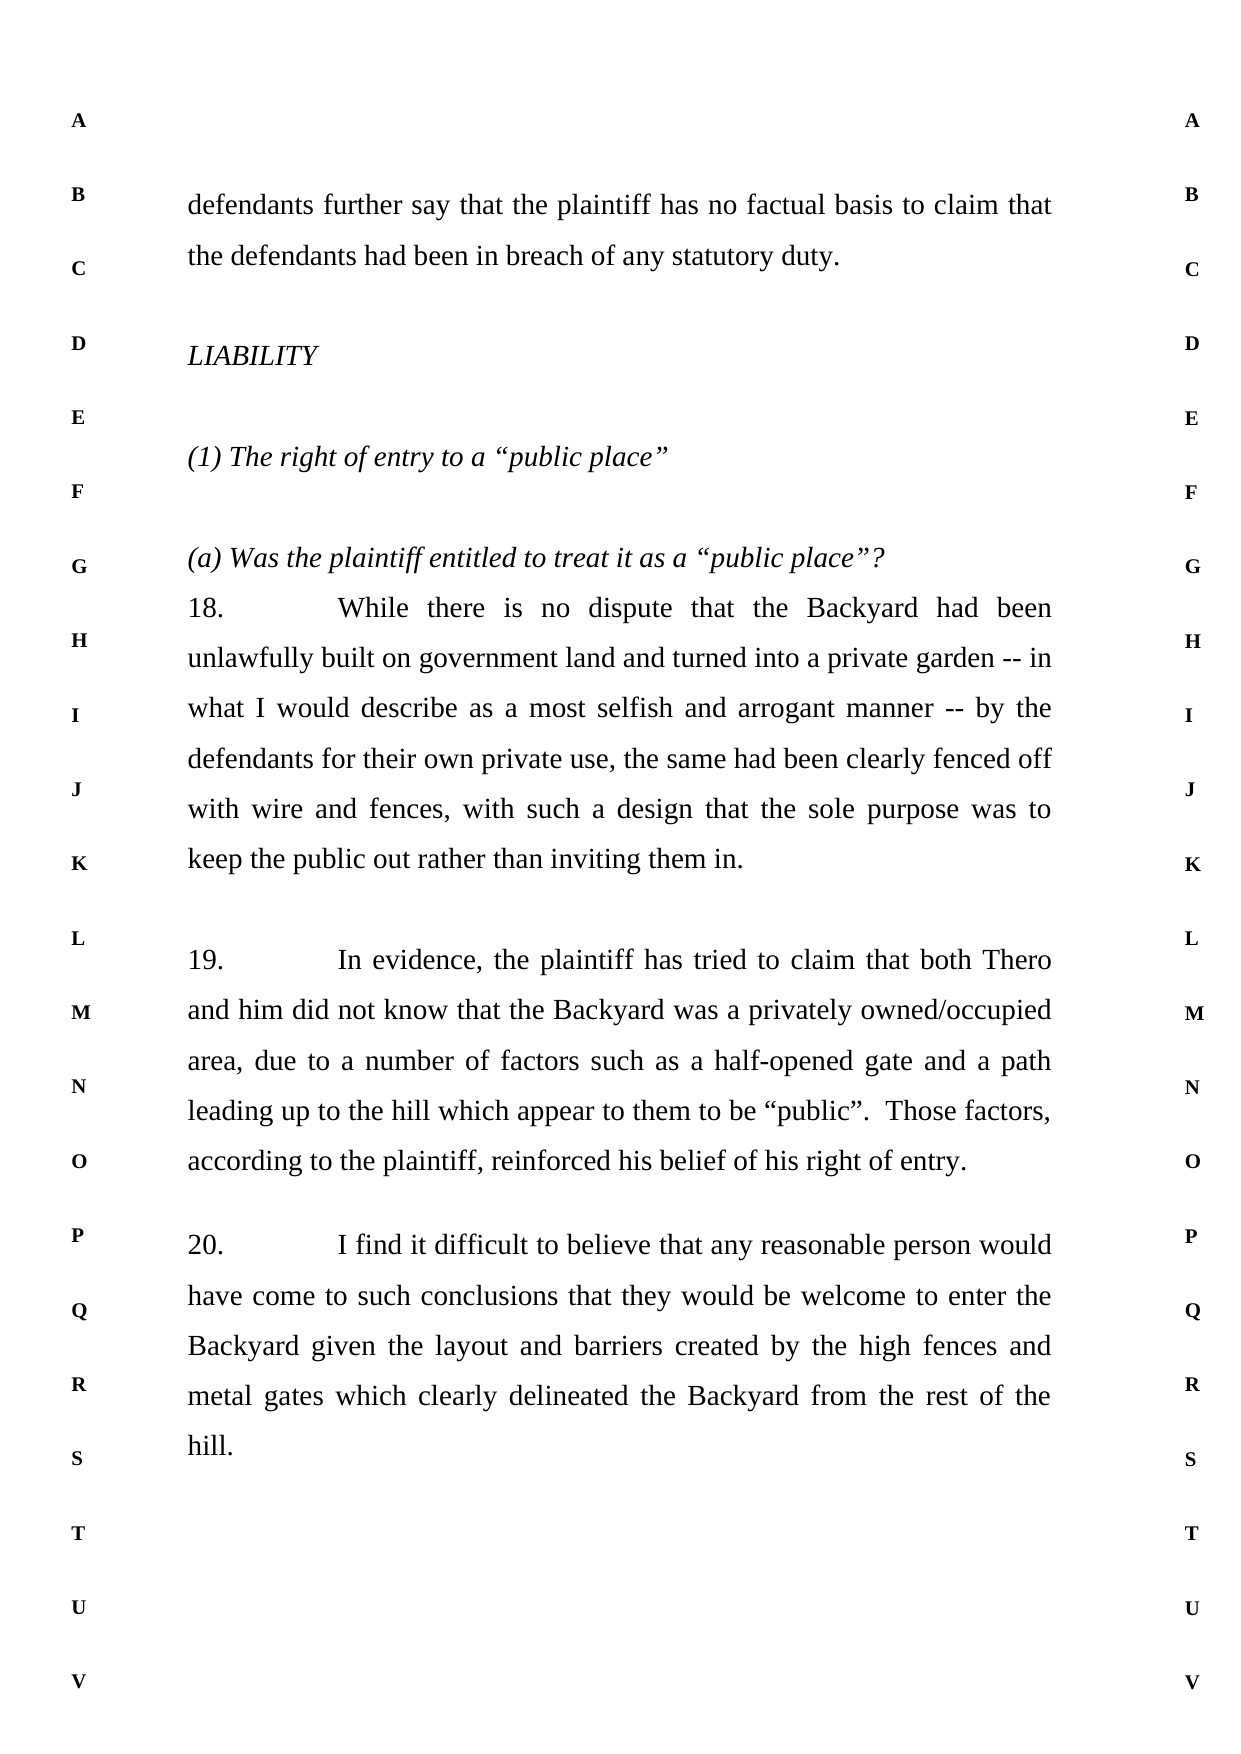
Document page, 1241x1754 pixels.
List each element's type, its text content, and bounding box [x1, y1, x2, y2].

list While there is no dispute that the Backyard had been unlawfully built on government land and turned into a private garden -- in what I would describe as a most selfish and arrogant manner -- by the defendants for their own private use, the same had been clearly fenced off with wire and fences, with such a design that the sole purpose was to keep the public out rather than inviting them in. [187, 590, 1053, 875]
list LIABILITY [187, 338, 1053, 372]
list In evidence, the plaintiff has tried to claim that both Thero and him did not know that the Backyard was a privately owned/occupied area, due to a number of factors such as a half-opened gate and a path leading up to the hill which appear to them to be “public”. Those factors, according to the plaintiff, reinforced his belief of his right of entry. [187, 942, 1053, 1177]
list I find it difficult to believe that any reasonable person would have come to such conclusions that they would be welcome to enter the Backyard given the layout and barriers created by the high fences and metal gates which clearly delineated the Backyard from the rest of the hill. [187, 1227, 1053, 1462]
text (a) Was the plaintiff entitled to treat it as a “public place”? [187, 540, 1053, 573]
text (1) The right of entry to a “public place” [187, 439, 1053, 473]
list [187, 187, 1053, 271]
